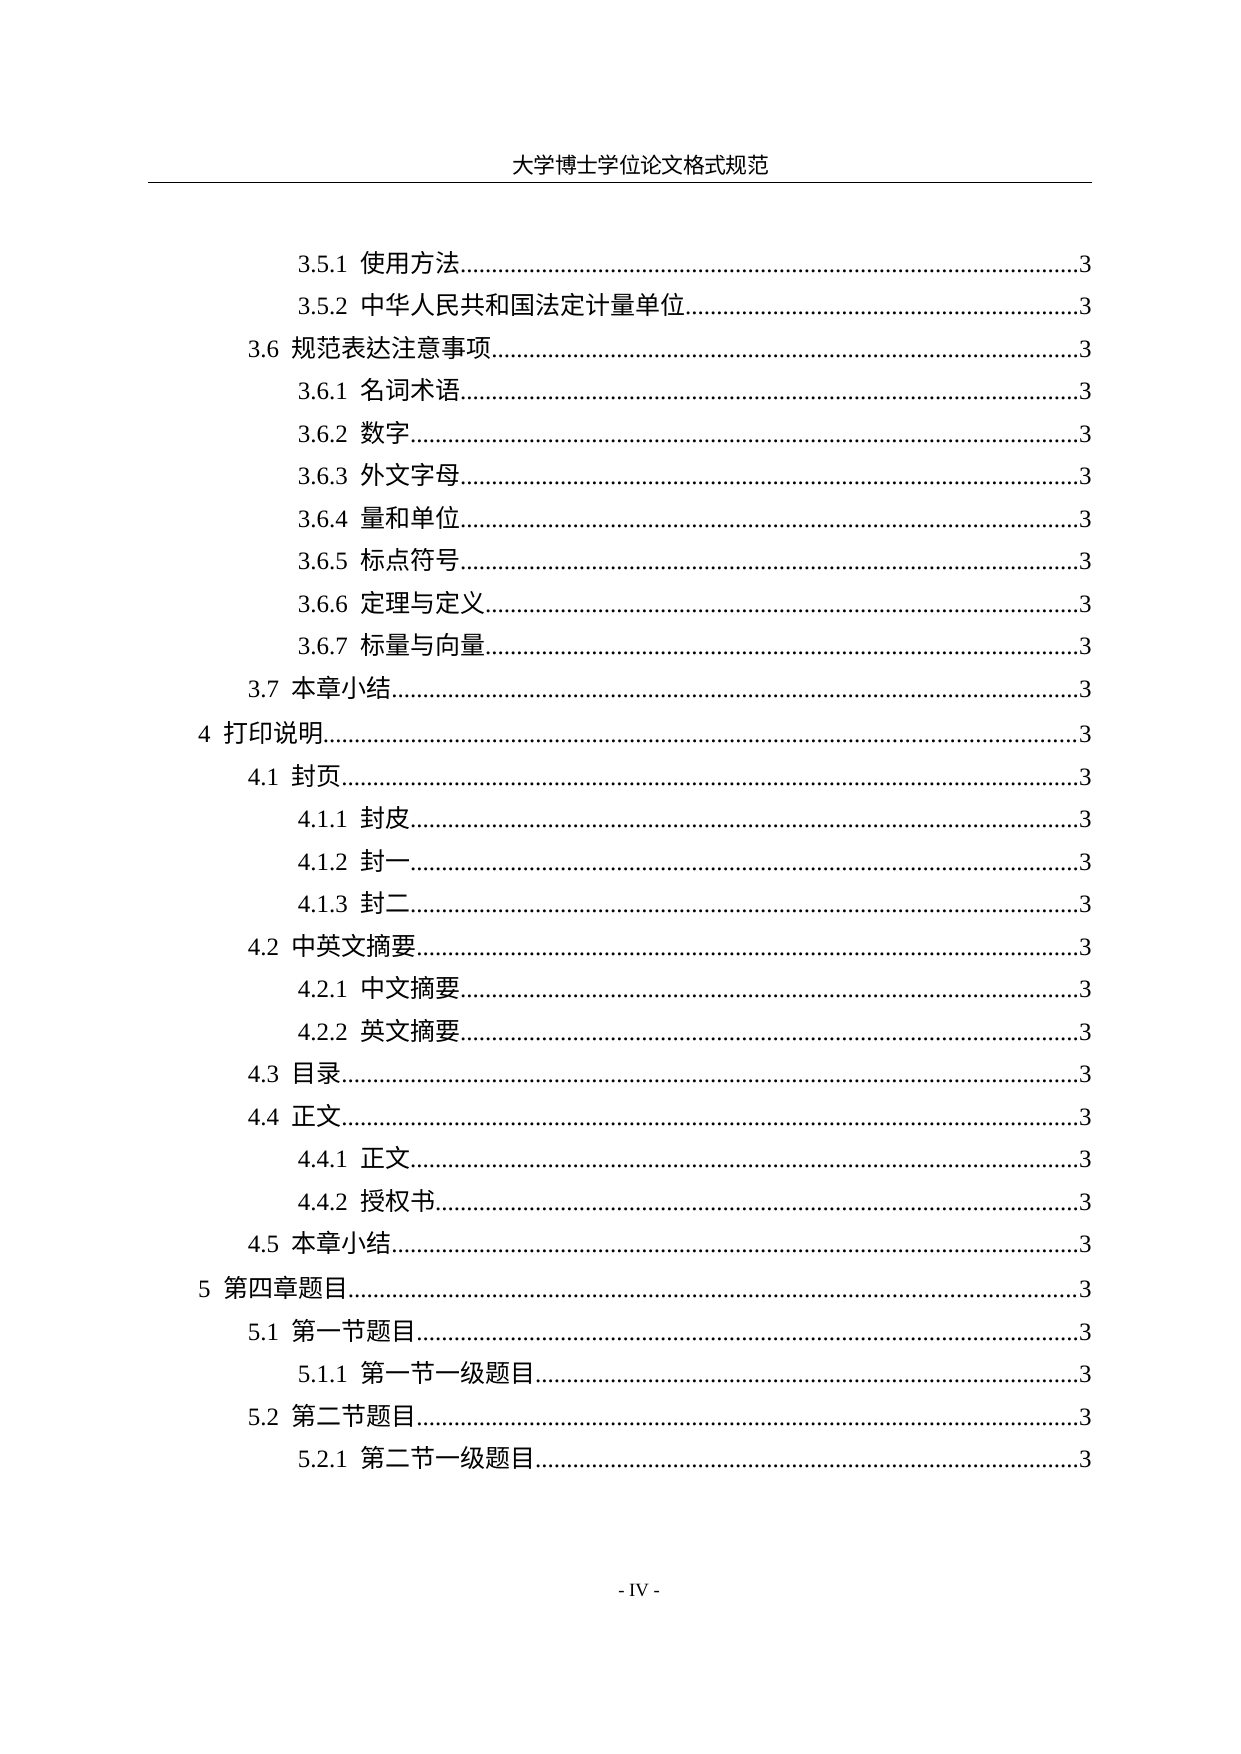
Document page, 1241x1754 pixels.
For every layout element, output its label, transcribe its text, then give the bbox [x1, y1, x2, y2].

text 4.2.1 中文摘要 3 [248, 971, 1092, 1005]
text 4.2.2 英文摘要 3 [248, 1013, 1092, 1047]
text 5.2.1 第二节一级题目 3 [248, 1441, 1092, 1475]
text 4.4.2 授权书 3 [248, 1183, 1092, 1217]
text 3.6.5 标点符号 3 [248, 543, 1092, 577]
text 3.6.2 数字 3 [248, 416, 1092, 449]
text 4.1 封页 3 [198, 758, 1092, 792]
text 5.1 第一节题目 3 [198, 1314, 1092, 1348]
text 3.5.2 中华人民共和国法定计量单位 3 [248, 288, 1092, 322]
text 3.6 规范表达注意事项 3 [198, 331, 1092, 364]
text 3.6.7 标量与向量 3 [248, 628, 1092, 662]
text 5.1.1 第一节一级题目 3 [248, 1356, 1092, 1390]
text 5 第四章题目 3 [198, 1268, 1092, 1304]
text 4.1.1 封皮 3 [248, 801, 1092, 835]
text 4.5 本章小结 3 [198, 1226, 1092, 1260]
text 3.6.1 名词术语 3 [248, 373, 1092, 407]
text 3.6.4 量和单位 3 [248, 501, 1092, 534]
text 4.1.3 封二 3 [248, 886, 1092, 920]
text 4 打印说明 3 [198, 713, 1092, 749]
text 3.7 本章小结 3 [198, 671, 1092, 704]
text 3.6.3 外文字母 3 [248, 458, 1092, 492]
text 3.6.6 定理与定义 3 [248, 586, 1092, 619]
text 5.2 第二节题目 3 [198, 1399, 1092, 1433]
text 4.1.2 封一 3 [248, 843, 1092, 877]
text 4.4.1 正文 3 [248, 1141, 1092, 1175]
text 3.5.1 使用方法 3 [248, 246, 1092, 279]
text 4.2 中英文摘要 3 [198, 928, 1092, 962]
text 4.3 目录 3 [198, 1056, 1092, 1090]
text 4.4 正文 3 [198, 1098, 1092, 1132]
